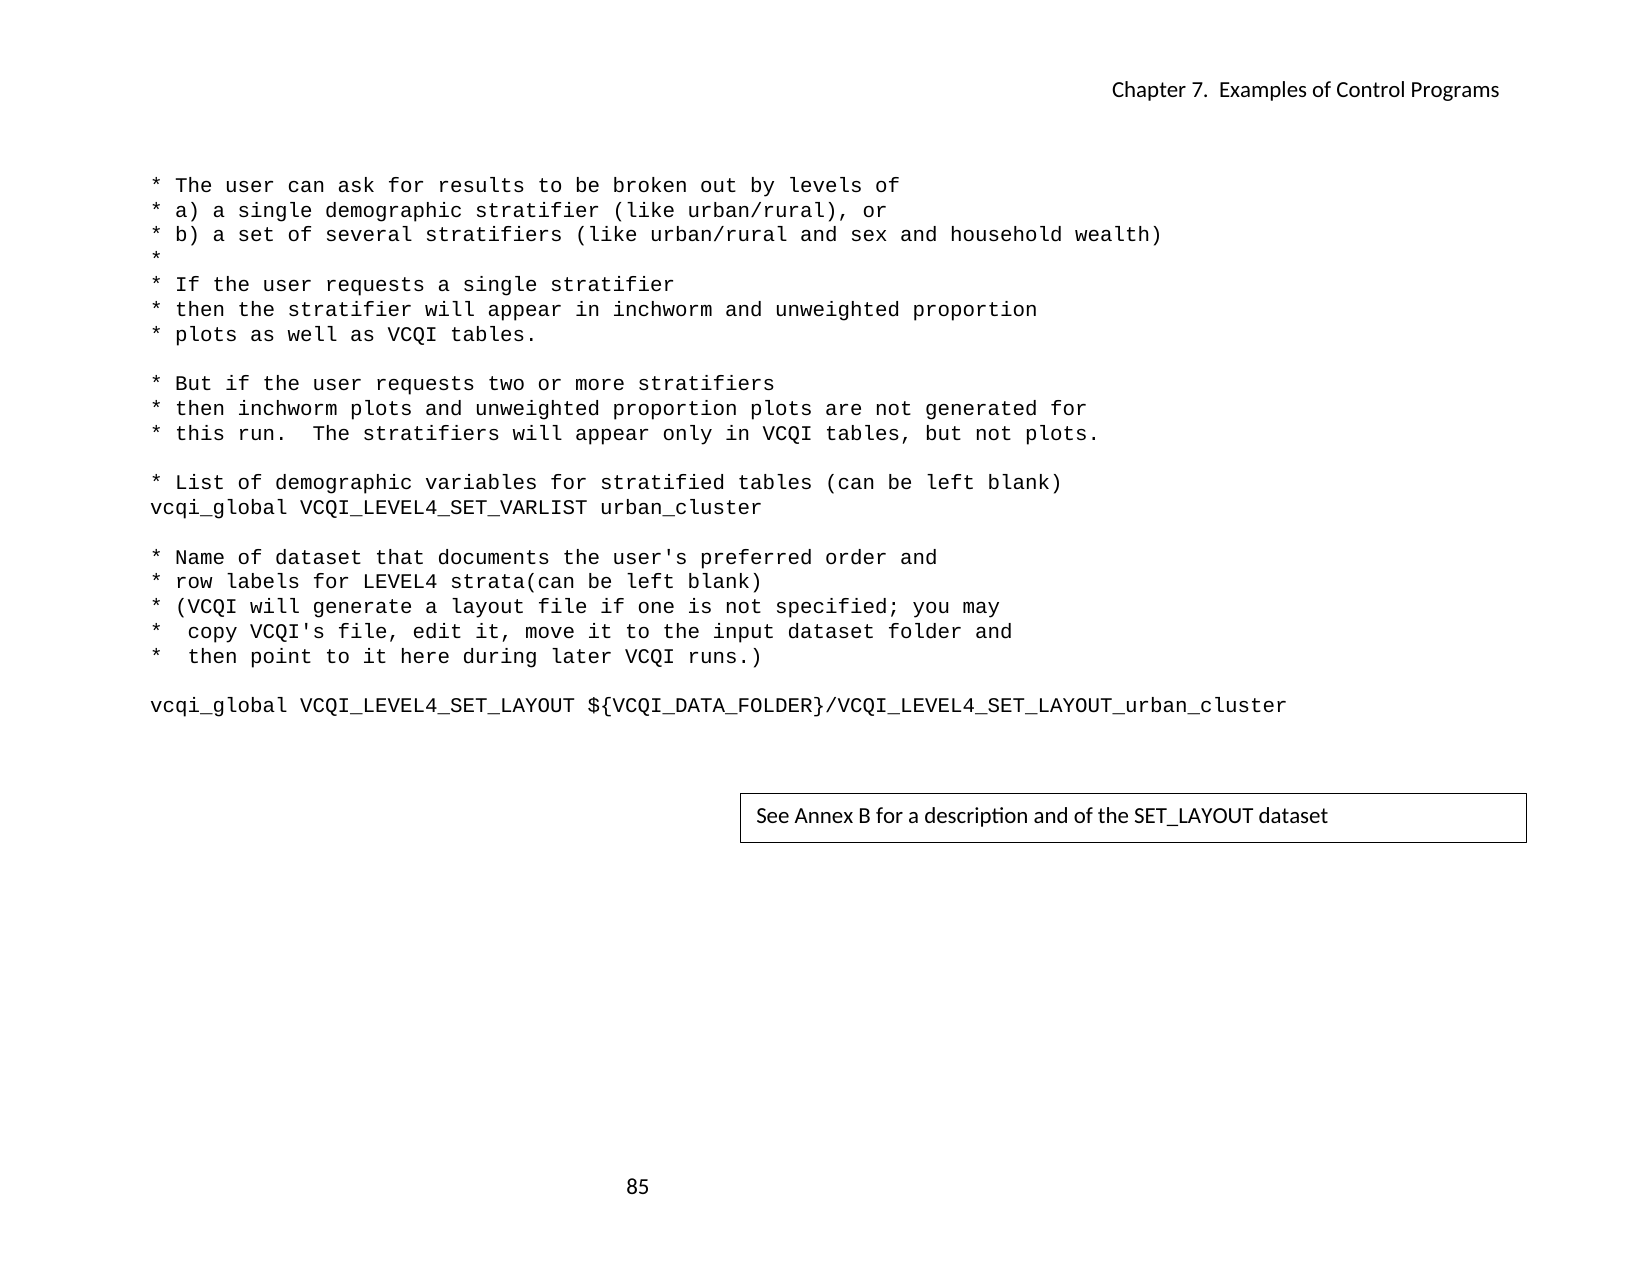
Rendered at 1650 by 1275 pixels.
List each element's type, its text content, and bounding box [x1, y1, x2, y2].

text * then the stratifier will appear in inchworm and unweighted proportion [150, 299, 1500, 322]
text * copy VCQI's file, edit it, move it to the input dataset folder and [150, 621, 1500, 645]
text * this run. The stratifiers will appear only in VCQI tables, but not plots. [150, 423, 1500, 446]
text * then point to it here during later VCQI runs.) [150, 646, 1500, 669]
text * But if the user requests two or more stratifiers [150, 373, 1500, 397]
text * (VCQI will generate a layout file if one is not specified; you may [150, 596, 1500, 620]
text * [150, 249, 1500, 273]
text * row labels for LEVEL4 strata(can be left blank) [150, 571, 1500, 595]
text * The user can ask for results to be broken out by levels of [150, 175, 1500, 198]
text * Name of dataset that documents the user's preferred order and [150, 547, 1500, 570]
text * then inchworm plots and unweighted proportion plots are not generated for [150, 398, 1500, 422]
text * a) a single demographic stratifier (like urban/rural), or [150, 199, 1500, 223]
text vcqi_global VCQI_LEVEL4_SET_LAYOUT ${VCQI_DATA_FOLDER}/VCQI_LEVEL4_SET_LAYOUT_urban_cluster [150, 695, 1500, 719]
text * List of demographic variables for stratified tables (can be left blank) [150, 472, 1500, 496]
text vcqi_global VCQI_LEVEL4_SET_VARLIST urban_cluster [150, 497, 1500, 521]
text * plots as well as VCQI tables. [150, 323, 1500, 347]
text * If the user requests a single stratifier [150, 274, 1500, 298]
text * b) a set of several stratifiers (like urban/rural and sex and household wealth) [150, 224, 1500, 248]
